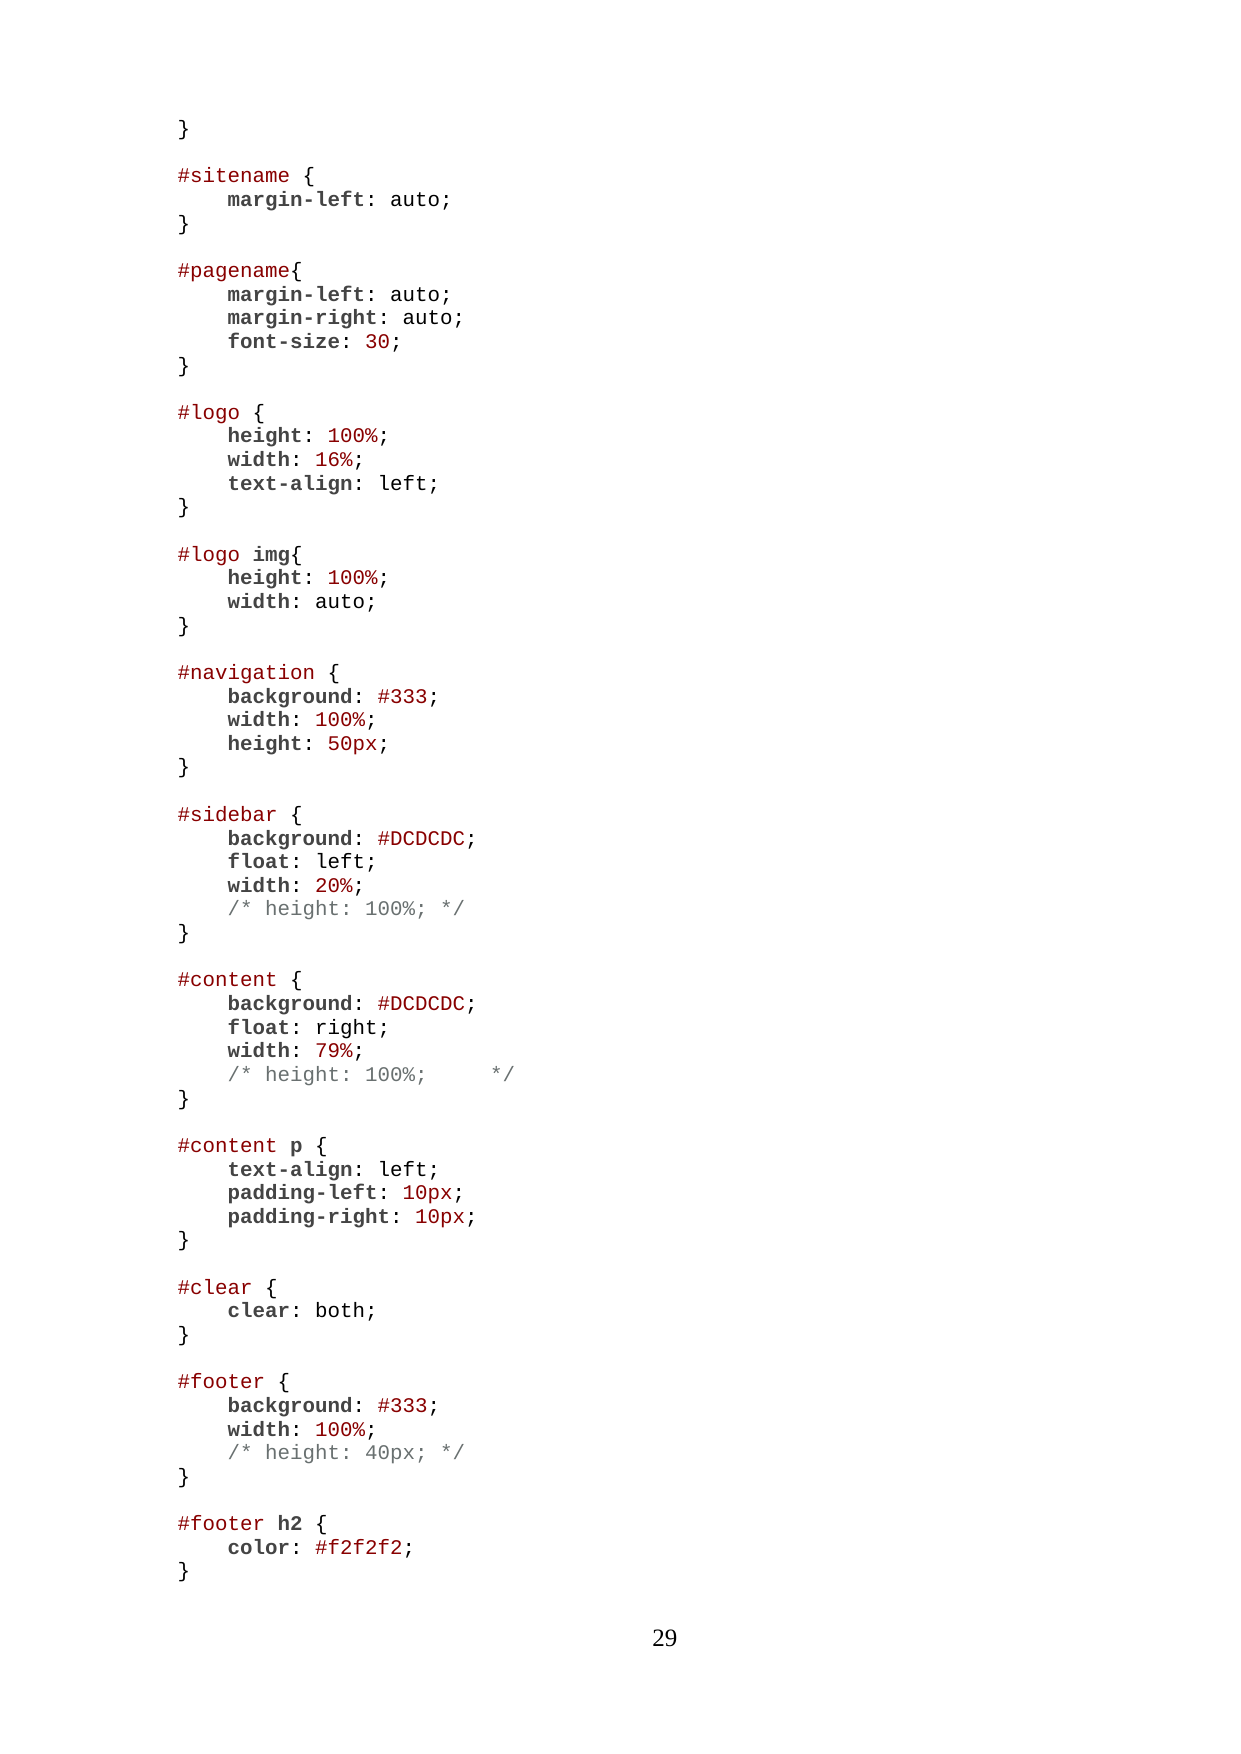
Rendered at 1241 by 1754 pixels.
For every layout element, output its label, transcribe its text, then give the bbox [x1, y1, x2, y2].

text } [177, 1561, 1152, 1584]
text } [177, 354, 1152, 378]
text #sidebar { [177, 804, 1152, 827]
text #content { [177, 969, 1152, 993]
text width: 79%; [177, 1040, 1152, 1064]
text #footer { [177, 1371, 1152, 1395]
text text-align: left; [177, 473, 1152, 496]
text } [177, 496, 1152, 520]
text margin-left: auto; [177, 189, 1152, 213]
text padding-right: 10px; [177, 1206, 1152, 1229]
text #sitename { [177, 165, 1152, 189]
text background: #333; [177, 686, 1152, 709]
text font-size: 30; [177, 331, 1152, 354]
text } [177, 1088, 1152, 1111]
text padding-left: 10px; [177, 1182, 1152, 1206]
text background: #DCDCDC; [177, 827, 1152, 851]
text /* height: 40px; */ [177, 1442, 1152, 1466]
text #content p { [177, 1135, 1152, 1158]
text height: 100%; [177, 426, 1152, 449]
text } [177, 615, 1152, 638]
text } [177, 757, 1152, 780]
text color: #f2f2f2; [177, 1537, 1152, 1561]
text background: #333; [177, 1395, 1152, 1419]
text text-align: left; [177, 1158, 1152, 1182]
text #footer h2 { [177, 1513, 1152, 1537]
text width: 100%; [177, 709, 1152, 733]
text margin-left: auto; [177, 284, 1152, 307]
text background: #DCDCDC; [177, 993, 1152, 1017]
text height: 50px; [177, 733, 1152, 757]
text } [177, 922, 1152, 946]
text #clear { [177, 1277, 1152, 1300]
text /* height: 100%; */ [177, 898, 1152, 922]
text #logo { [177, 402, 1152, 426]
text float: left; [177, 851, 1152, 875]
text height: 100%; [177, 567, 1152, 591]
text float: right; [177, 1017, 1152, 1040]
text #navigation { [177, 662, 1152, 686]
text width: auto; [177, 591, 1152, 615]
text } [177, 1229, 1152, 1253]
text /* height: 100%; */ [177, 1064, 1152, 1088]
text margin-right: auto; [177, 307, 1152, 331]
text #pagename{ [177, 260, 1152, 284]
text width: 100%; [177, 1419, 1152, 1442]
text width: 16%; [177, 449, 1152, 473]
text } [177, 213, 1152, 236]
text #logo img{ [177, 544, 1152, 567]
text width: 20%; [177, 875, 1152, 898]
text } [177, 118, 1152, 142]
text } [177, 1324, 1152, 1348]
text clear: both; [177, 1300, 1152, 1324]
text } [177, 1466, 1152, 1489]
